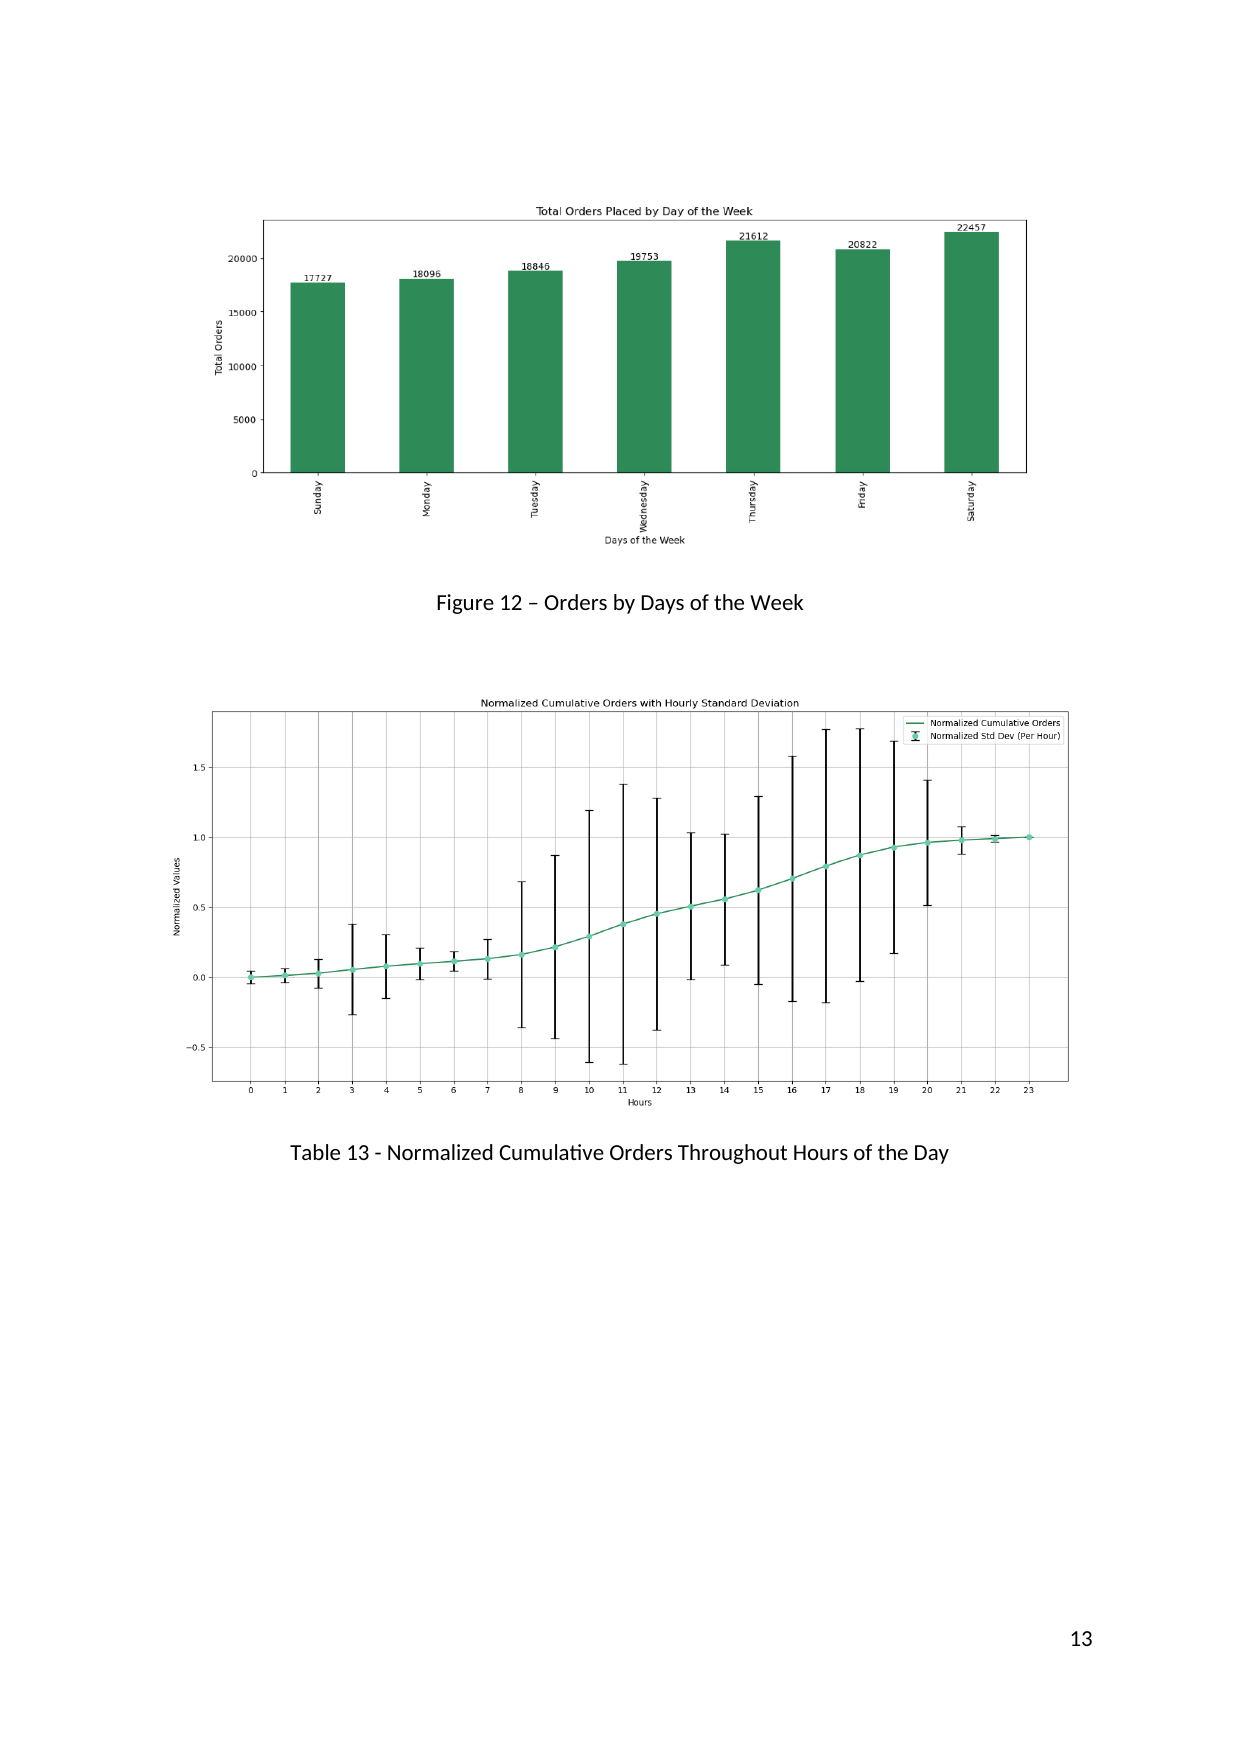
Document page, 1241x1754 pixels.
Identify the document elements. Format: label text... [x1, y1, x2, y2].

text Table 13 - Normalized Cumulative Orders Throughout Hours of the Day [148, 1138, 1092, 1166]
picture [208, 200, 1032, 551]
picture [167, 693, 1073, 1113]
text Figure 12 – Orders by Days of the Week [148, 588, 1092, 616]
